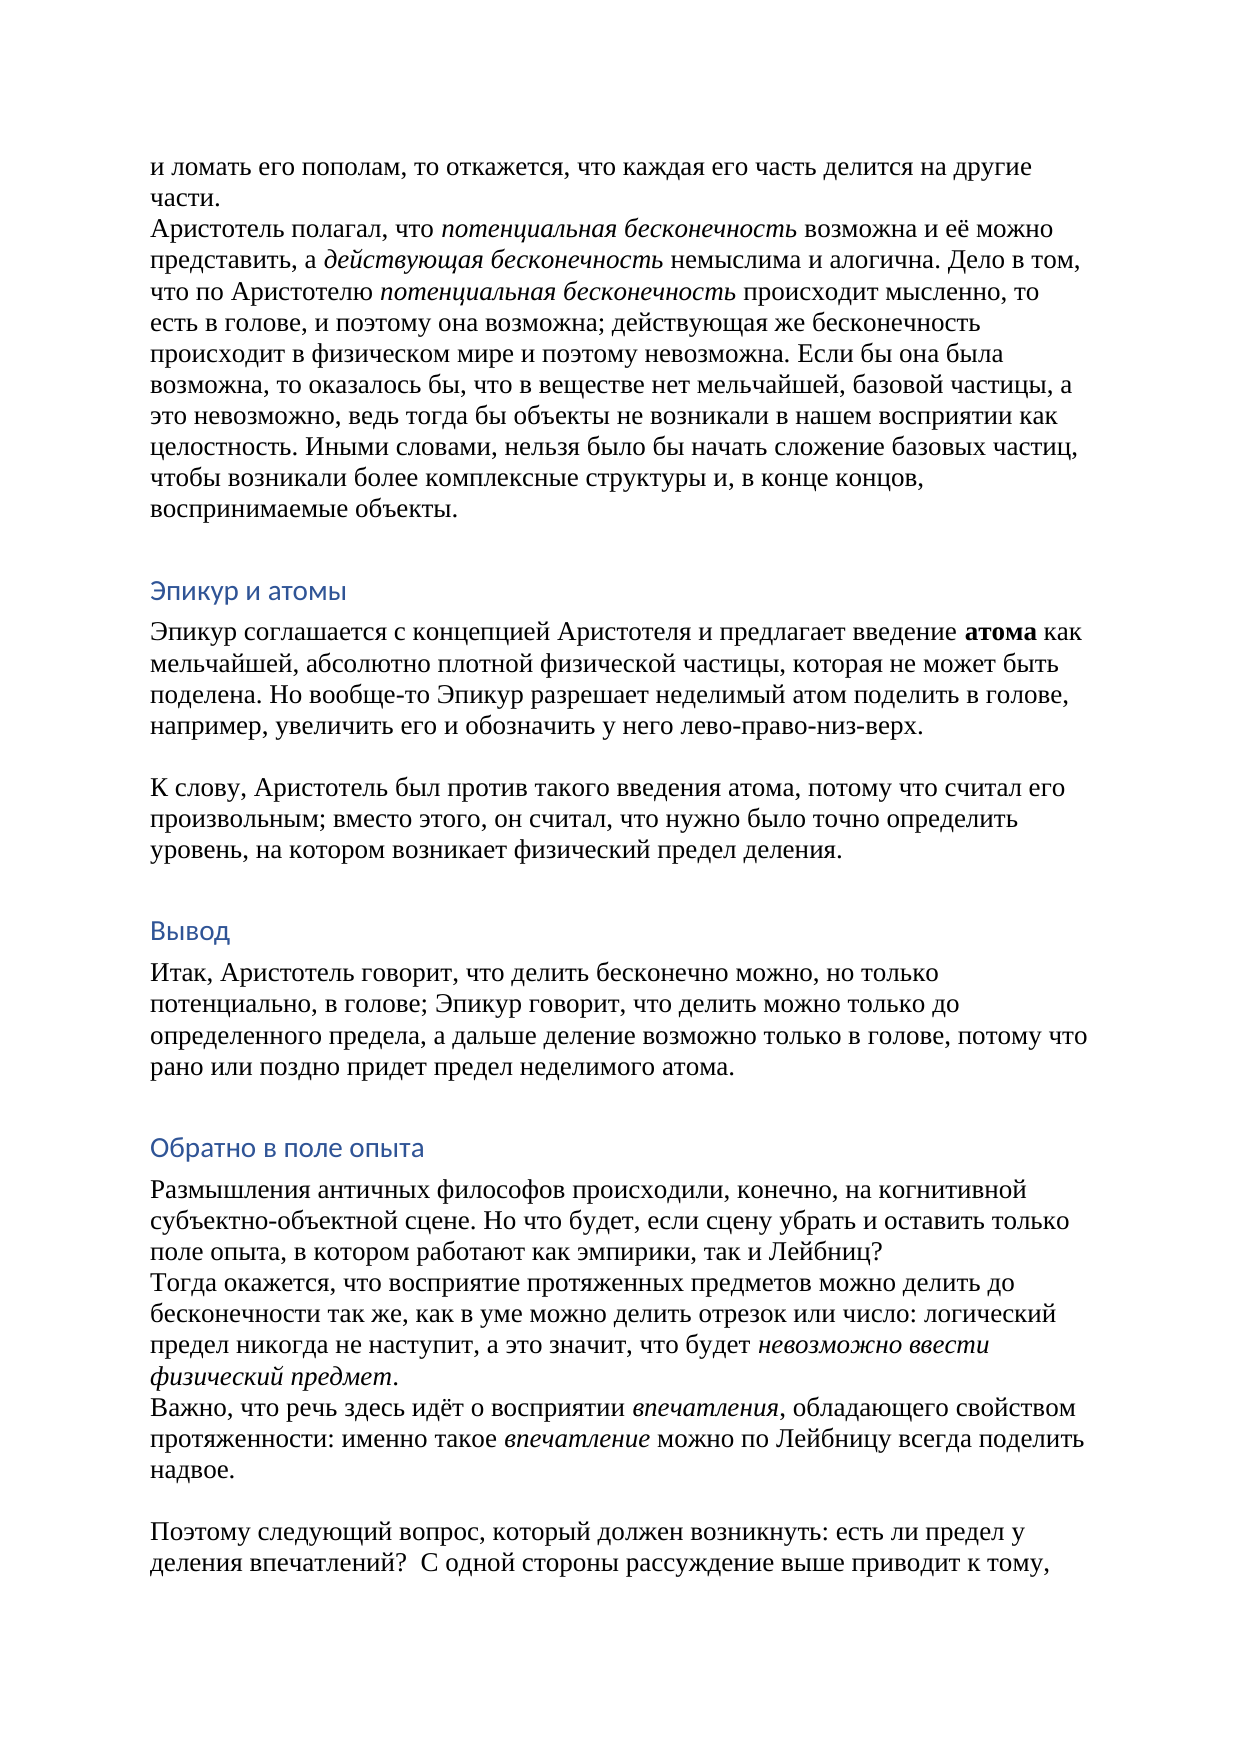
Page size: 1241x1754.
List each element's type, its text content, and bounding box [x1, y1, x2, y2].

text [150, 150, 1090, 212]
text К слову, Аристотель был против такого введения атома, потому что считал его произвольным; вместо этого, он считал, что нужно было точно определить уровень, на котором возникает физический предел деления. [150, 771, 1090, 865]
text Эпикур соглашается с концепцией Аристотеля и предлагает введение атома как мельчайшей, абсолютно плотной физической частицы, которая не может быть поделена. Но вообще-то Эпикур разрешает неделимый атом поделить в голове, например, увеличить его и обозначить у него лево-право-низ-верх. [150, 616, 1090, 740]
text Важно, что речь здесь идёт о восприятии впечатления, обладающего свойством протяженности: именно такое впечатление можно по Лейбницу всегда поделить надвое. [150, 1391, 1090, 1484]
subtitle Обратно в поле опыта [150, 1129, 1090, 1164]
text Размышления античных философов происходили, конечно, на когнитивной субъектно-объектной сцене. Но что будет, если сцену убрать и оставить только поле опыта, в котором работают как эмпирики, так и Лейбниц? [150, 1173, 1090, 1266]
text Итак, Аристотель говорит, что делить бесконечно можно, но только потенциально, в голове; Эпикур говорит, что делить можно только до определенного предела, а дальше деление возможно только в голове, потому что рано или поздно придет предел неделимого атома. [150, 956, 1090, 1081]
subtitle Вывод [150, 912, 1090, 948]
text Тогда окажется, что восприятие протяженных предметов можно делить до бесконечности так же, как в уме можно делить отрезок или число: логический предел никогда не наступит, а это значит, что будет невозможно ввести физический предмет. [150, 1266, 1090, 1391]
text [150, 1515, 1090, 1578]
subtitle Эпикур и атомы [150, 572, 1090, 607]
text Аристотель полагал, что потенциальная бесконечность возможна и её можно представить, а действующая бесконечность немыслима и алогична. Дело в том, что по Аристотелю потенциальная бесконечность происходит мысленно, то есть в голове, и поэтому она возможна; действующая же бесконечность происходит в физическом мире и поэтому невозможна. Если бы она была возможна, то оказалось бы, что в веществе нет мельчайшей, базовой частицы, а это невозможно, ведь тогда бы объекты не возникали в нашем восприятии как целостность. Иными словами, нельзя было бы начать сложение базовых частиц, чтобы возникали более комплексные структуры и, в конце концов, воспринимаемые объекты. [150, 212, 1090, 524]
